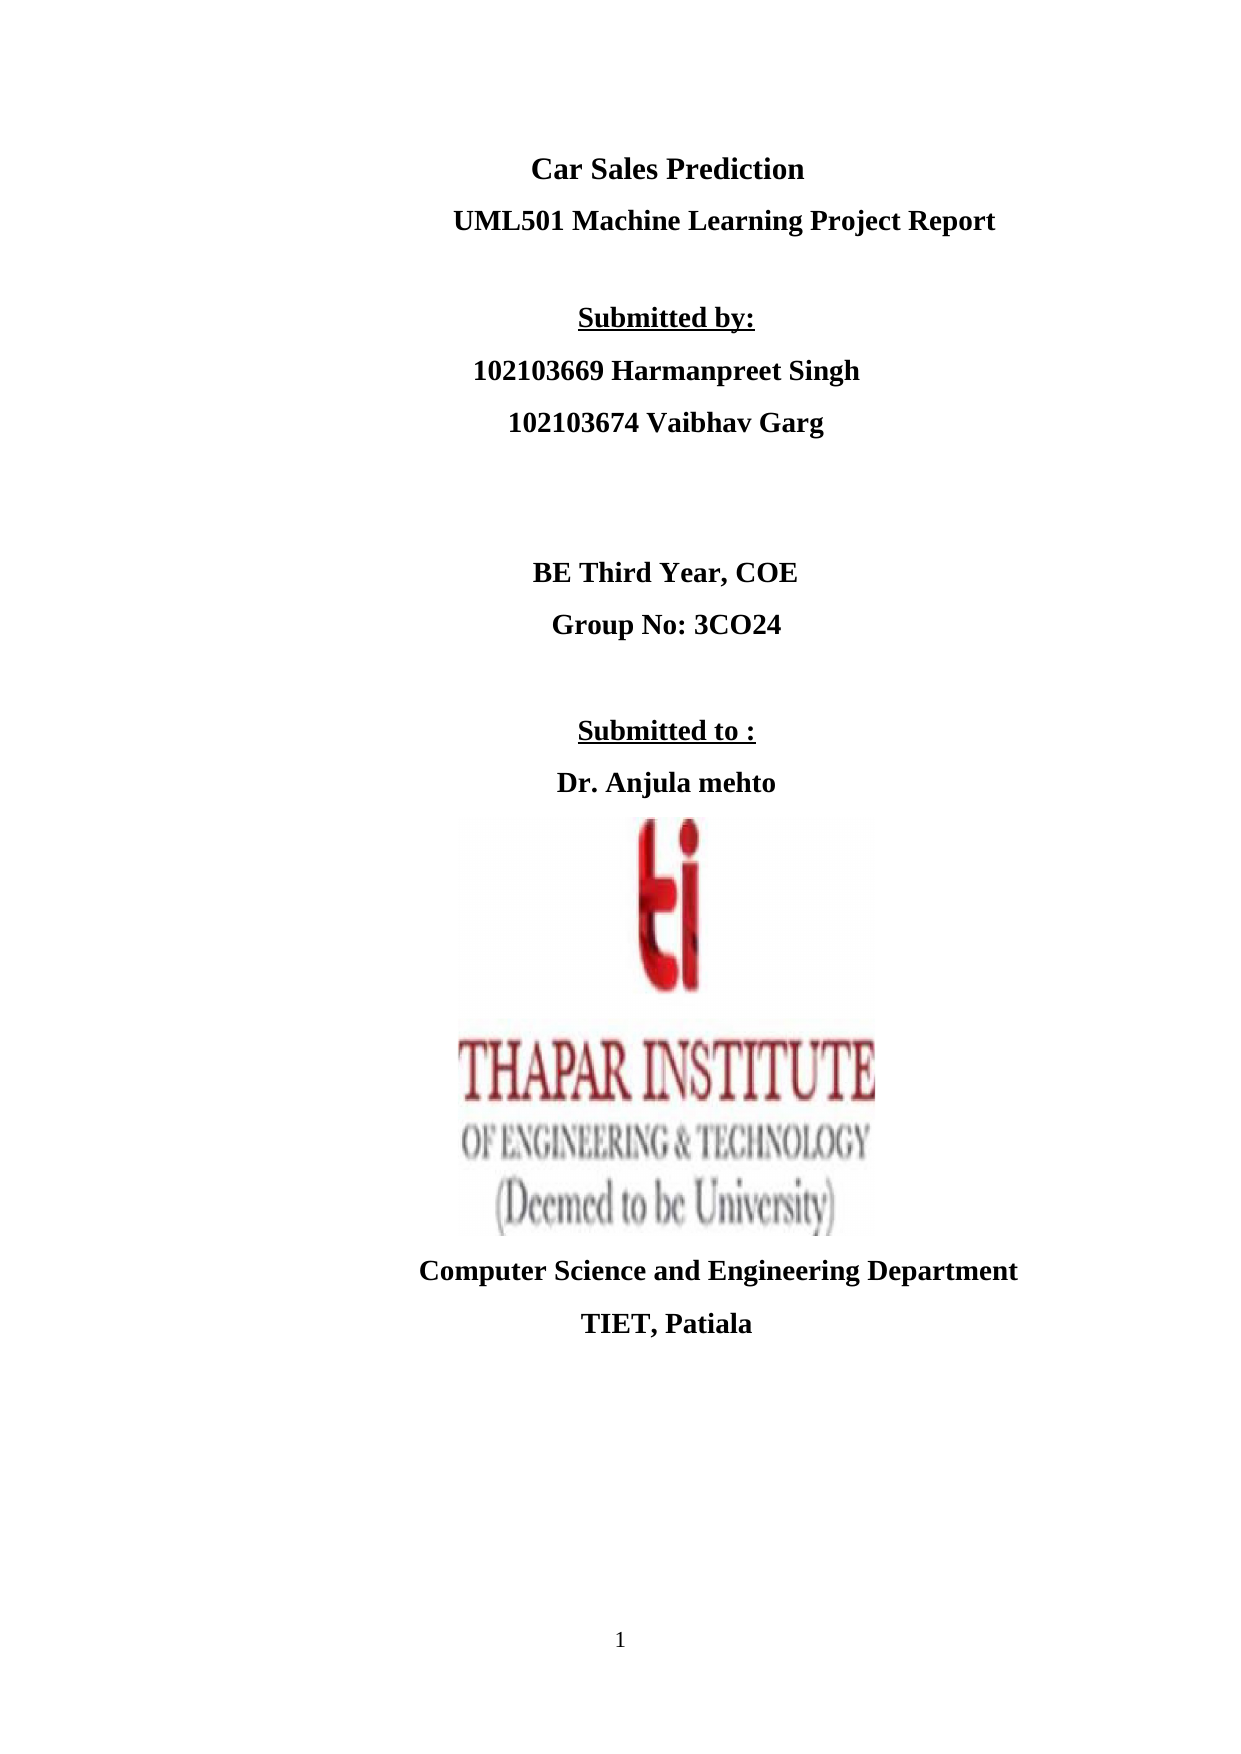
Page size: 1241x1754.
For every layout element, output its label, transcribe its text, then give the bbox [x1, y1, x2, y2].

text BE Third Year, COE [242, 555, 1089, 588]
text 102103669 Harmanpreet Singh [242, 353, 1090, 386]
picture [457, 817, 876, 1236]
text UML501 Machine Learning Project Report [358, 203, 1090, 237]
text Submitted to : [242, 713, 1090, 746]
text Dr. Anjula mehto [242, 765, 1090, 799]
text TIET, Patiala [242, 1306, 1090, 1339]
text Car Sales Prediction [245, 150, 1090, 186]
text 102103674 Vaibhav Garg [242, 405, 1089, 439]
text Computer Science and Engineering Department [347, 1253, 1090, 1287]
text Submitted by: [242, 300, 1090, 334]
text Group No: 3CO24 [242, 607, 1090, 641]
